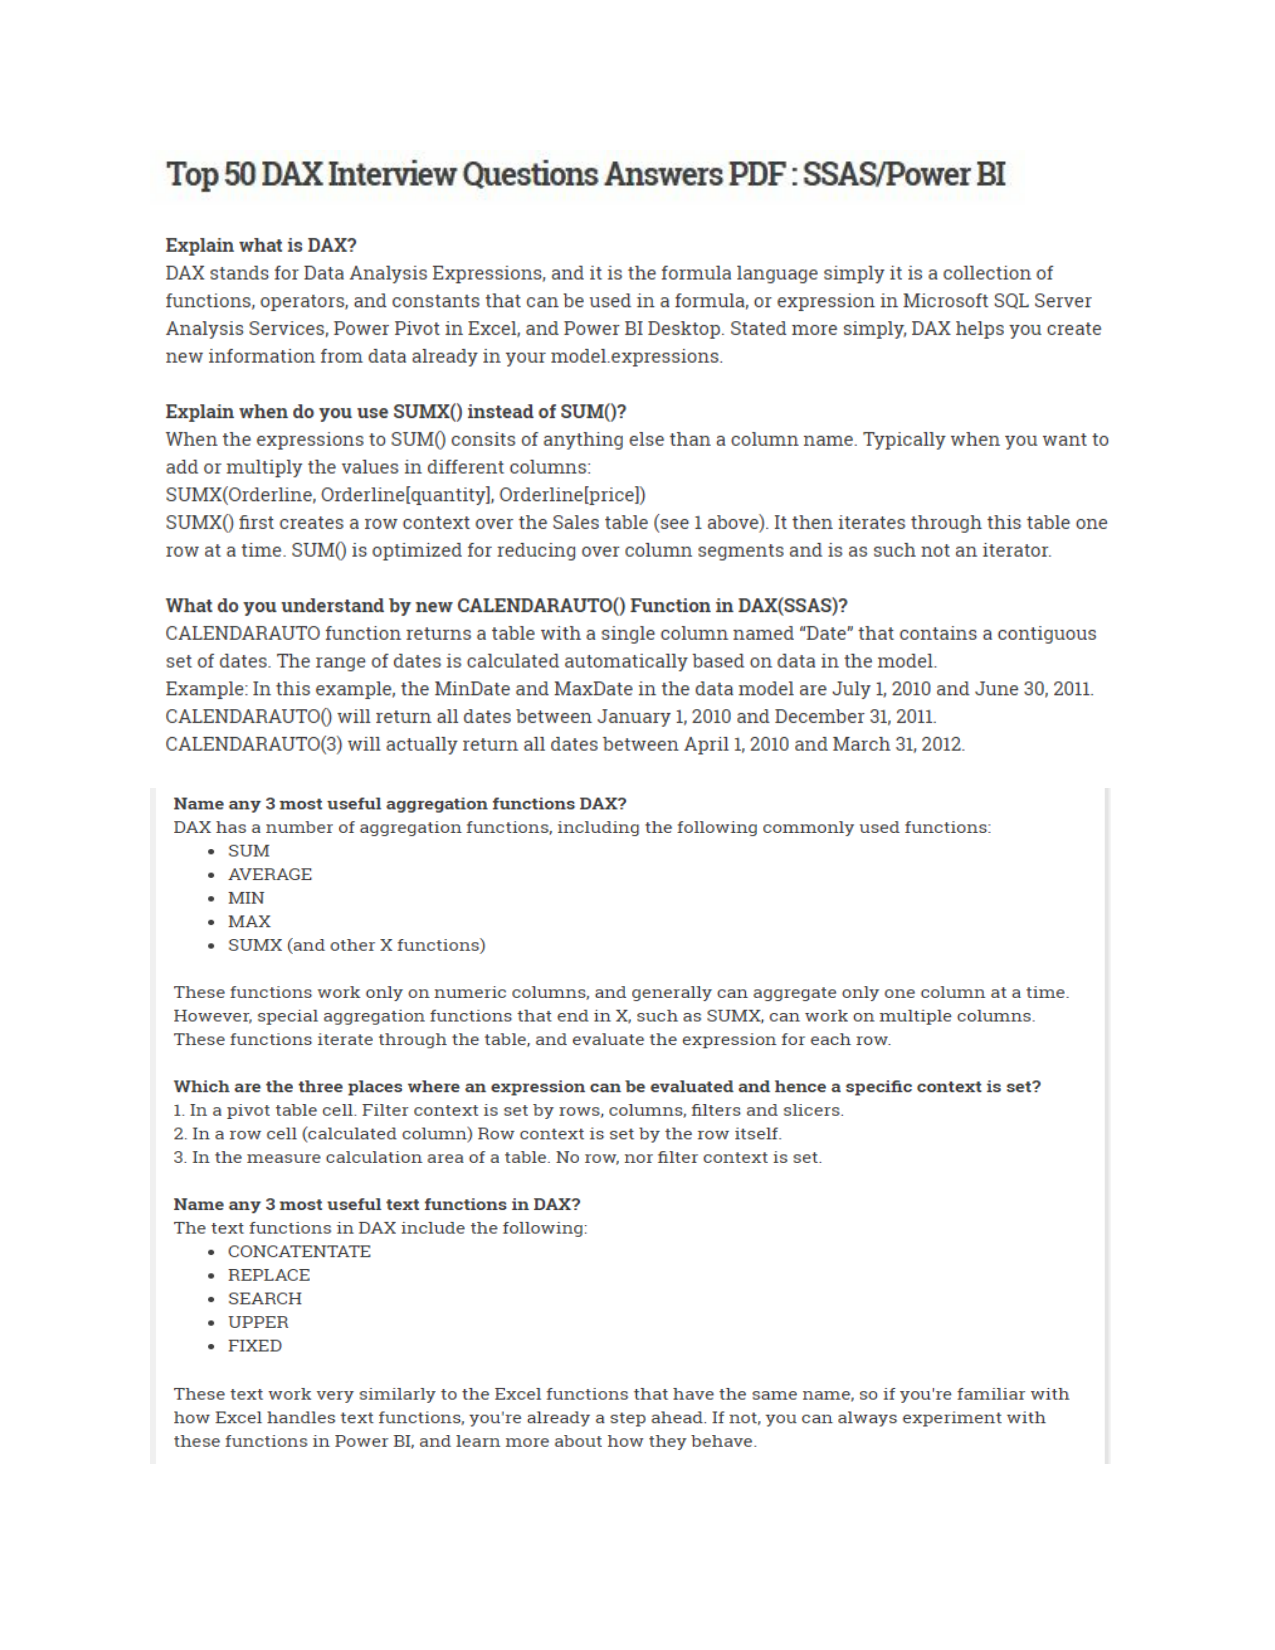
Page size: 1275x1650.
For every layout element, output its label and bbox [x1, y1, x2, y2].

picture [150, 788, 1111, 1464]
picture [150, 150, 1025, 205]
picture [150, 223, 1125, 771]
